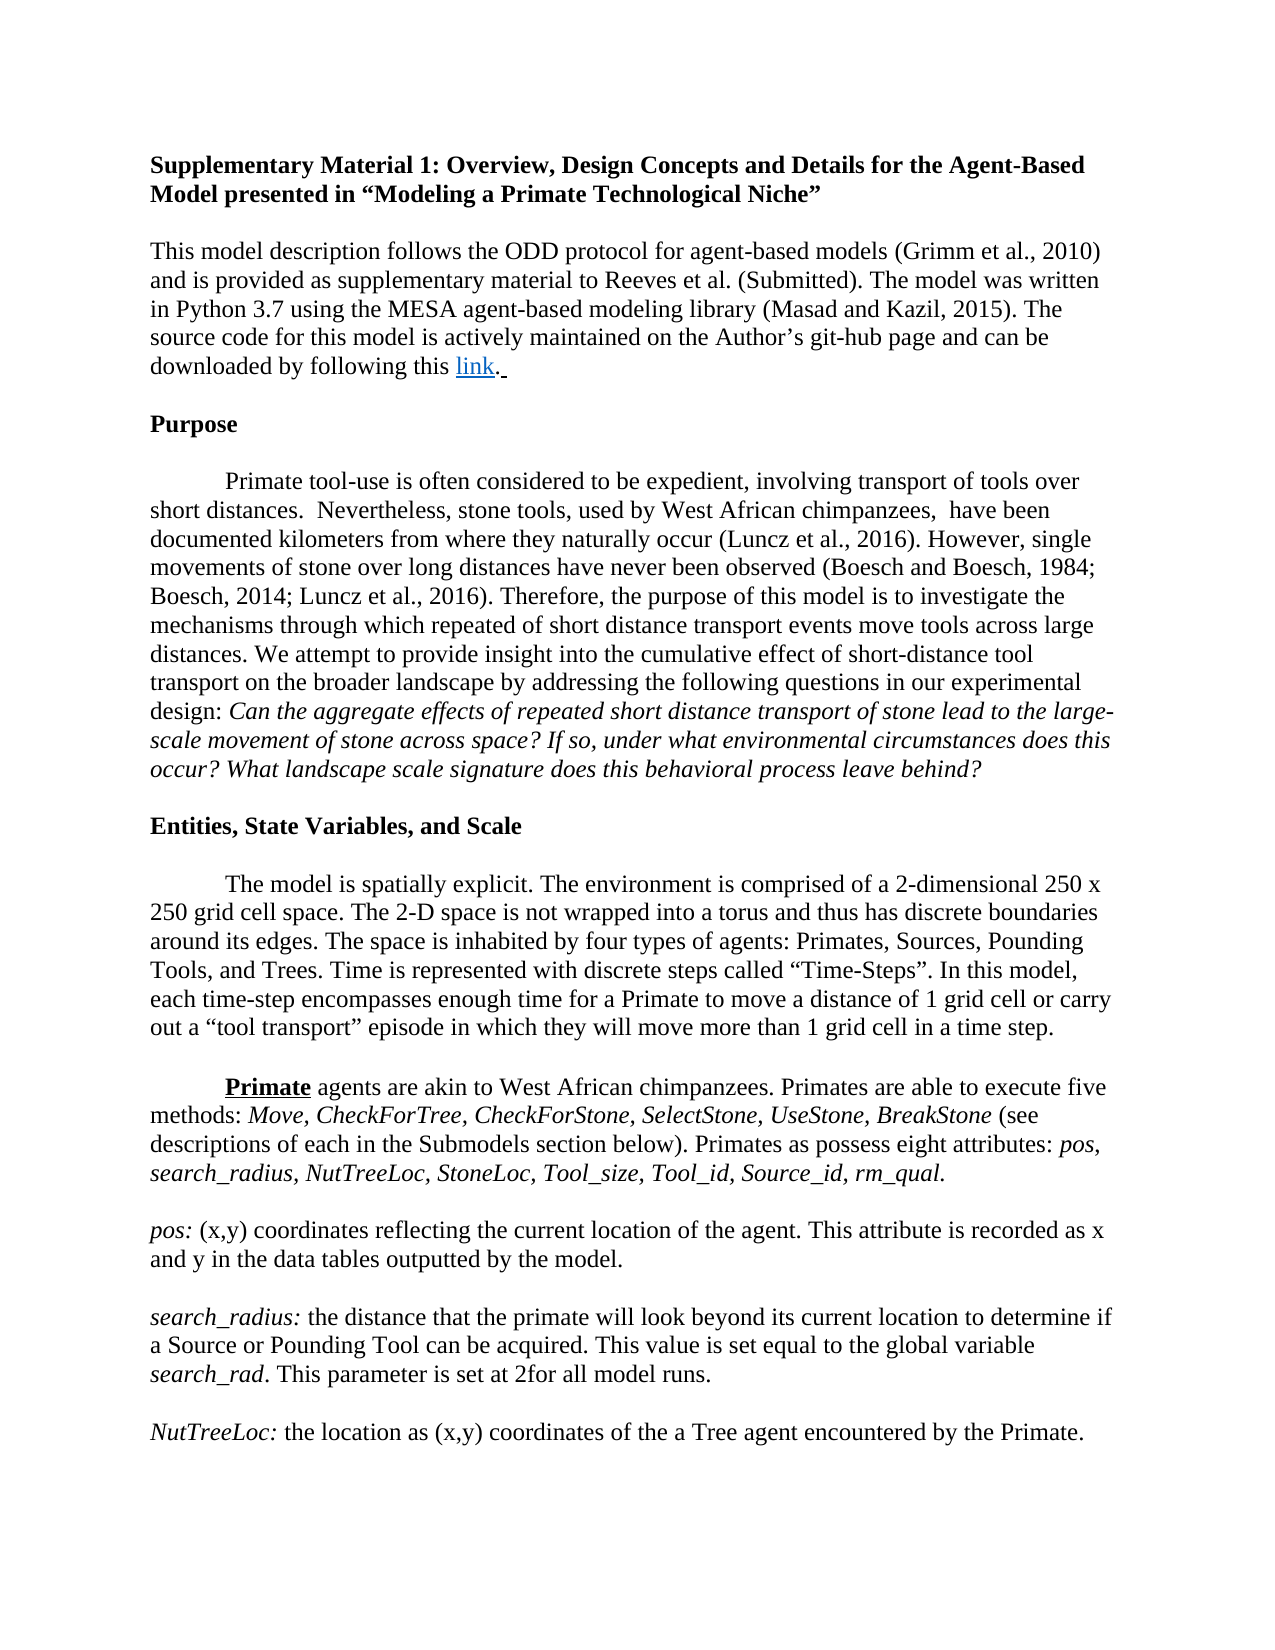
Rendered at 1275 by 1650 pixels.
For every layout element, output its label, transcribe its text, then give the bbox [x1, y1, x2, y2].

text Entities, State Variables, and Scale [150, 811, 1125, 840]
text search_radius: the distance that the primate will look beyond its current location to determine if a Source or Pounding Tool can be acquired. This value is set equal to the global variable search_rad. This parameter is set at 2for all model runs. [150, 1302, 1125, 1388]
text This model description follows the ODD protocol for agent-based models (Grimm et al., 2010) and is provided as supplementary material to Reeves et al. (Submitted). The model was written in Python 3.7 using the MESA agent-based modeling library (Masad and Kazil, 2015). The source code for this model is actively maintained on the Author’s git-hub page and can be downloaded by following this link. [150, 236, 1125, 380]
text Primate agents are akin to West African chimpanzees. Primates are able to execute five methods: Move, CheckForTree, CheckForStone, SelectStone, UseStone, BreakStone (see descriptions of each in the Submodels section below). Primates as possess eight attributes: pos, search_radius, NutTreeLoc, StoneLoc, Tool_size, Tool_id, Source_id, rm_qual. [150, 1072, 1125, 1187]
text NutTreeLoc: the location as (x,y) coordinates of the a Tree agent encountered by the Primate. [150, 1417, 1125, 1446]
text Primate tool-use is often considered to be expedient, involving transport of tools over short distances. Nevertheless, stone tools, used by West African chimpanzees, have been documented kilometers from where they naturally occur (Luncz et al., 2016). However, single movements of stone over long distances have never been observed (Boesch and Boesch, 1984; Boesch, 2014; Luncz et al., 2016). Therefore, the purpose of this model is to investigate the mechanisms through which repeated of short distance transport events move tools across large distances. We attempt to provide insight into the cumulative effect of short-distance tool transport on the broader landscape by addressing the following questions in our experimental design: Can the aggregate effects of repeated short distance transport of stone lead to the large-scale movement of stone across space? If so, under what environmental circumstances does this occur? What landscape scale signature does this behavioral process leave behind? [150, 466, 1125, 782]
text pos: (x,y) coordinates reflecting the current location of the agent. This attribute is recorded as x and y in the data tables outputted by the model. [150, 1216, 1125, 1273]
text Purpose [150, 409, 1125, 437]
text The model is spatially explicit. The environment is comprised of a 2-dimensional 250 x 250 grid cell space. The 2-D space is not wrapped into a torus and thus has discrete boundaries around its edges. The space is inhabited by four types of agents: Primates, Sources, Pounding Tools, and Trees. Time is represented with discrete steps called “Time-Steps”. In this model, each time-step encompasses enough time for a Primate to move a distance of 1 grid cell or carry out a “tool transport” episode in which they will move more than 1 grid cell in a time step. [150, 869, 1125, 1041]
text Supplementary Material 1: Overview, Design Concepts and Details for the Agent-Based Model presented in “Modeling a Primate Technological Niche” [150, 150, 1125, 207]
